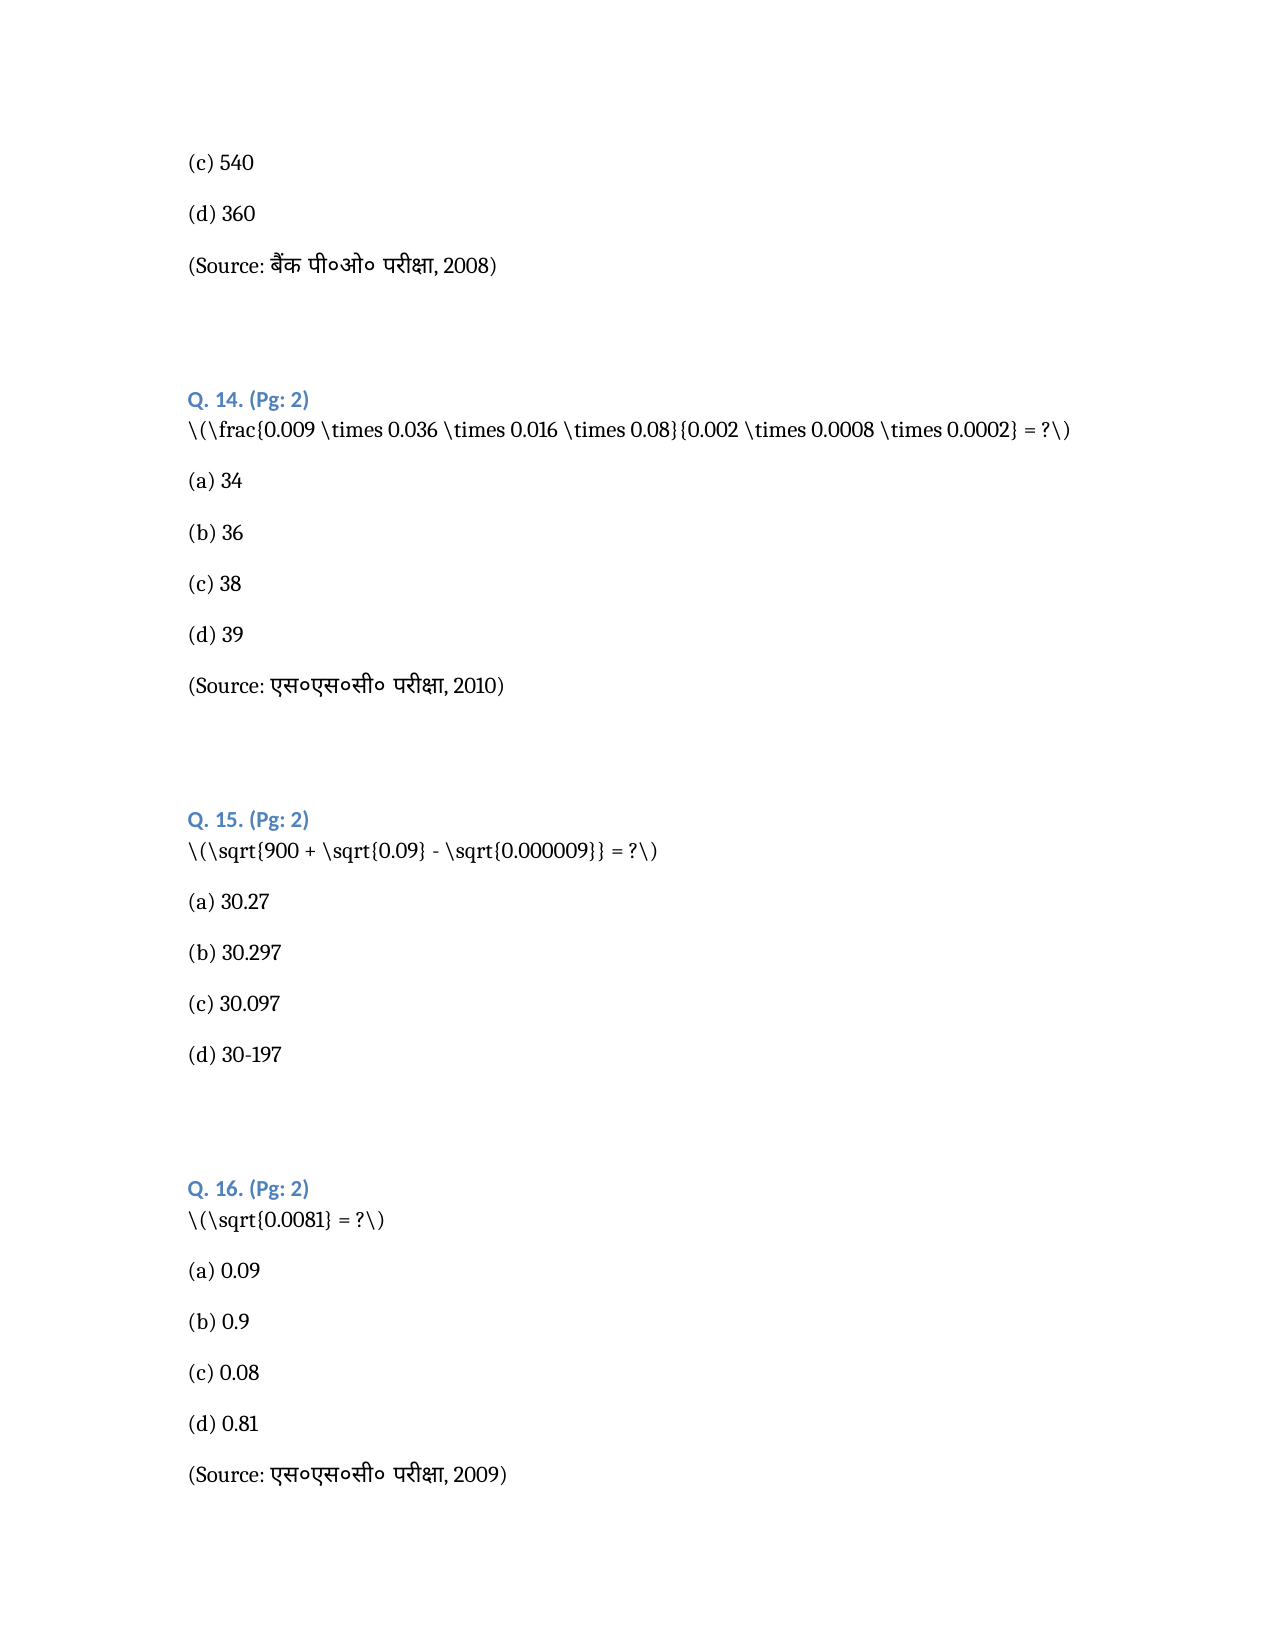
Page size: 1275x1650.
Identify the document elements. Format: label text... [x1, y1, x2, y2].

text (a) 34 [187, 468, 1087, 495]
subtitle Q. 15. (Pg: 2) [187, 806, 1087, 833]
text \(\frac{0.009 \times 0.036 \times 0.016 \times 0.08}{0.002 \times 0.0008 \times 0.0002} = ?\) [187, 417, 1087, 444]
text (d) 30-197 [187, 1042, 1087, 1068]
text (d) 0.81 [187, 1411, 1087, 1437]
text (b) 30.297 [187, 940, 1087, 966]
text \(\sqrt{0.0081} = ?\) [187, 1206, 1087, 1233]
subtitle Q. 14. (Pg: 2) [187, 385, 1087, 413]
text \(\sqrt{900 + \sqrt{0.09} - \sqrt{0.000009}} = ?\) [187, 838, 1087, 864]
text (b) 0.9 [187, 1308, 1087, 1335]
text (Source: एस०एस०सी० परीक्षा, 2009) [187, 1462, 1087, 1488]
text (b) 36 [187, 519, 1087, 546]
text (c) 0.08 [187, 1359, 1087, 1386]
text (c) 540 [187, 150, 1087, 176]
text (Source: बैंक पी०ओ० परीक्षा, 2008) [187, 252, 1087, 279]
text (a) 0.09 [187, 1257, 1087, 1284]
text (d) 39 [187, 621, 1087, 648]
subtitle Q. 16. (Pg: 2) [187, 1174, 1087, 1202]
text (Source: एस०एस०सी० परीक्षा, 2010) [187, 672, 1087, 699]
text (c) 30.097 [187, 991, 1087, 1017]
text (d) 360 [187, 201, 1087, 227]
text (c) 38 [187, 570, 1087, 597]
text (a) 30.27 [187, 889, 1087, 915]
